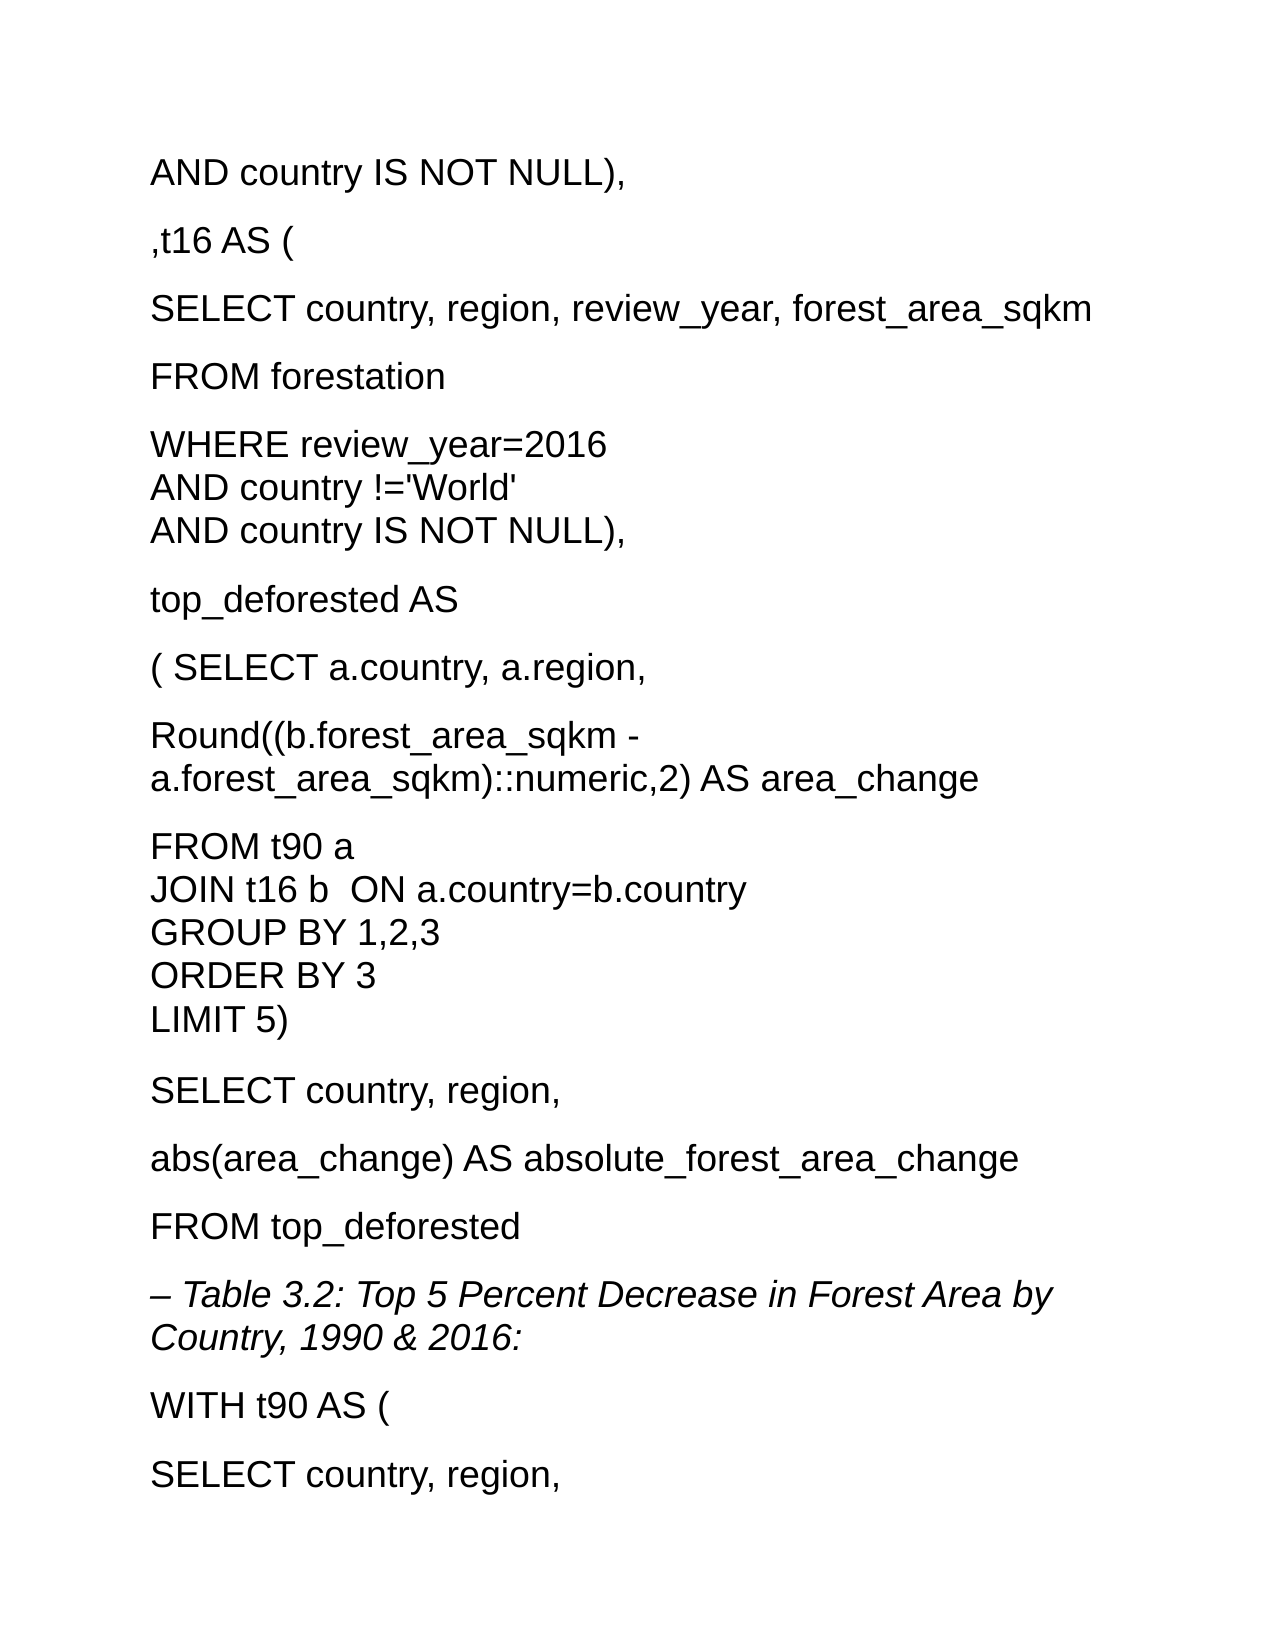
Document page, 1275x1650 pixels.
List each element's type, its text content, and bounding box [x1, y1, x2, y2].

text – Table 3.2: Top 5 Percent Decrease in Forest Area by Country, 1990 & 2016: [150, 1359, 1125, 1446]
text SELECT country, region, review_year, forest_area_sqkm [150, 372, 1125, 416]
text ( SELECT a.country, a.region, [150, 731, 1125, 774]
text WHERE review_year=2016 AND country !='World' AND country IS NOT NULL), [150, 509, 1125, 638]
text FROM t90 a JOIN t16 b ON a.country=b.country [150, 911, 1125, 997]
text LIMIT 5) [150, 1083, 1125, 1126]
text ,t16 AS ( [150, 304, 1125, 347]
text FROM top_deforested [150, 1291, 1125, 1334]
text GROUP BY 1,2,3 ORDER BY 3 [150, 997, 1125, 1083]
text top_deforested AS [150, 663, 1125, 706]
text WHERE review_year=1990 AND country !='World' AND country IS NOT NULL), [150, 150, 1125, 279]
text SELECT country, region, [150, 1155, 1125, 1198]
text FROM forestation [150, 441, 1125, 484]
text Round((b.forest_area_sqkm - a.forest_area_sqkm)::numeric,2) AS area_change [150, 799, 1125, 886]
text abs(area_change) AS absolute_forest_area_change [150, 1223, 1125, 1266]
